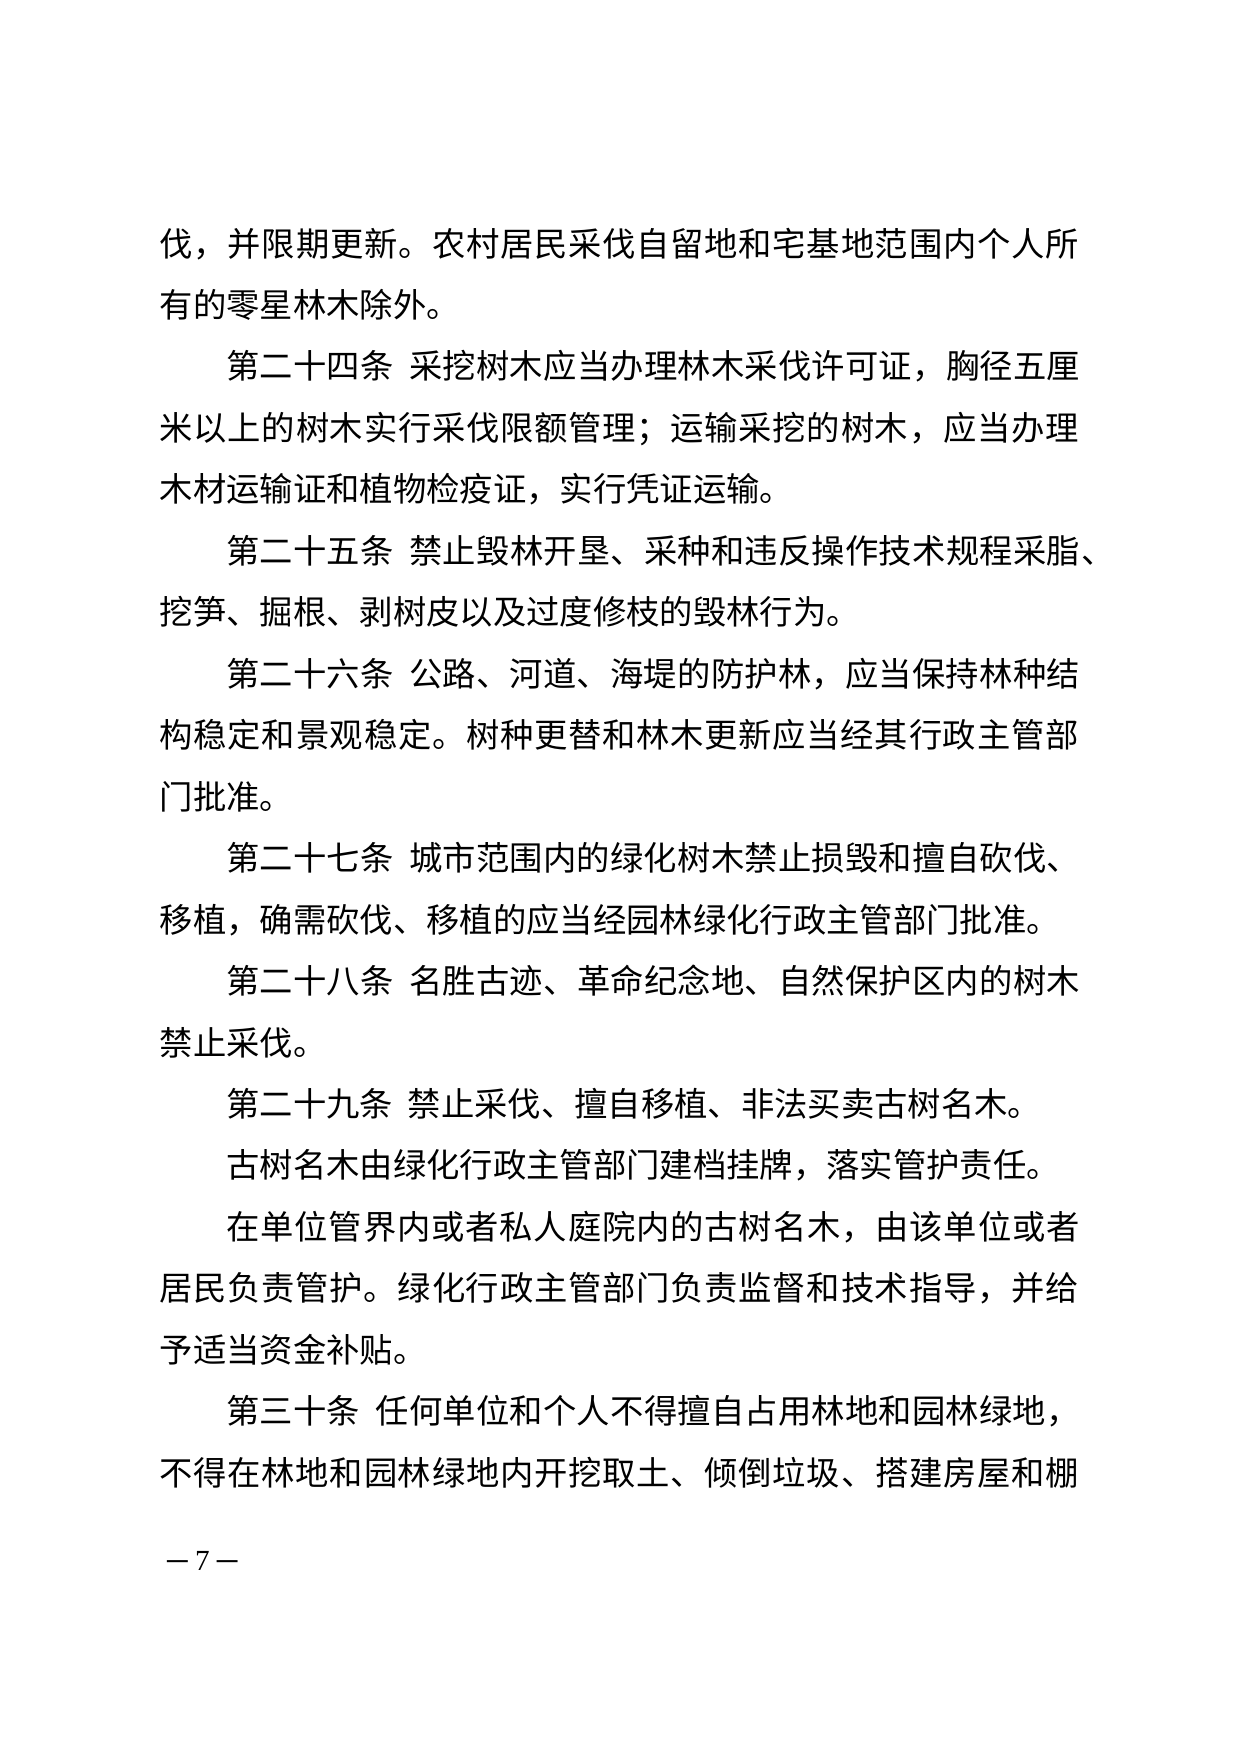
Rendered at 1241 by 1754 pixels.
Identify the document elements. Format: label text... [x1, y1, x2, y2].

text 第二十五条 禁止毁林开垦、采种和违反操作技术规程采脂、挖笋、掘根、剥树皮以及过度修枝的毁林行为。 [159, 514, 1081, 637]
text 第二十六条 公路、河道、海堤的防护林，应当保持林种结构稳定和景观稳定。树种更替和林木更新应当经其行政主管部门批准。 [159, 637, 1081, 821]
text 在单位管界内或者私人庭院内的古树名木，由该单位或者居民负责管护。绿化行政主管部门负责监督和技术指导，并给予适当资金补贴。 [159, 1190, 1081, 1374]
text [159, 207, 1081, 330]
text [159, 1374, 1081, 1497]
text 第二十八条 名胜古迹、革命纪念地、自然保护区内的树木禁止采伐。 [159, 944, 1081, 1067]
text 第二十九条 禁止采伐、擅自移植、非法买卖古树名木。 [159, 1067, 1081, 1129]
text 古树名木由绿化行政主管部门建档挂牌，落实管护责任。 [159, 1129, 1081, 1190]
text 第二十七条 城市范围内的绿化树木禁止损毁和擅自砍伐、移植，确需砍伐、移植的应当经园林绿化行政主管部门批准。 [159, 821, 1081, 944]
text 第二十四条 采挖树木应当办理林木采伐许可证，胸径以上的树木实行采伐限额管理；运输采挖的树木，应当办理木材运输证和植物检疫证，实行凭证运输。 [159, 330, 1081, 514]
